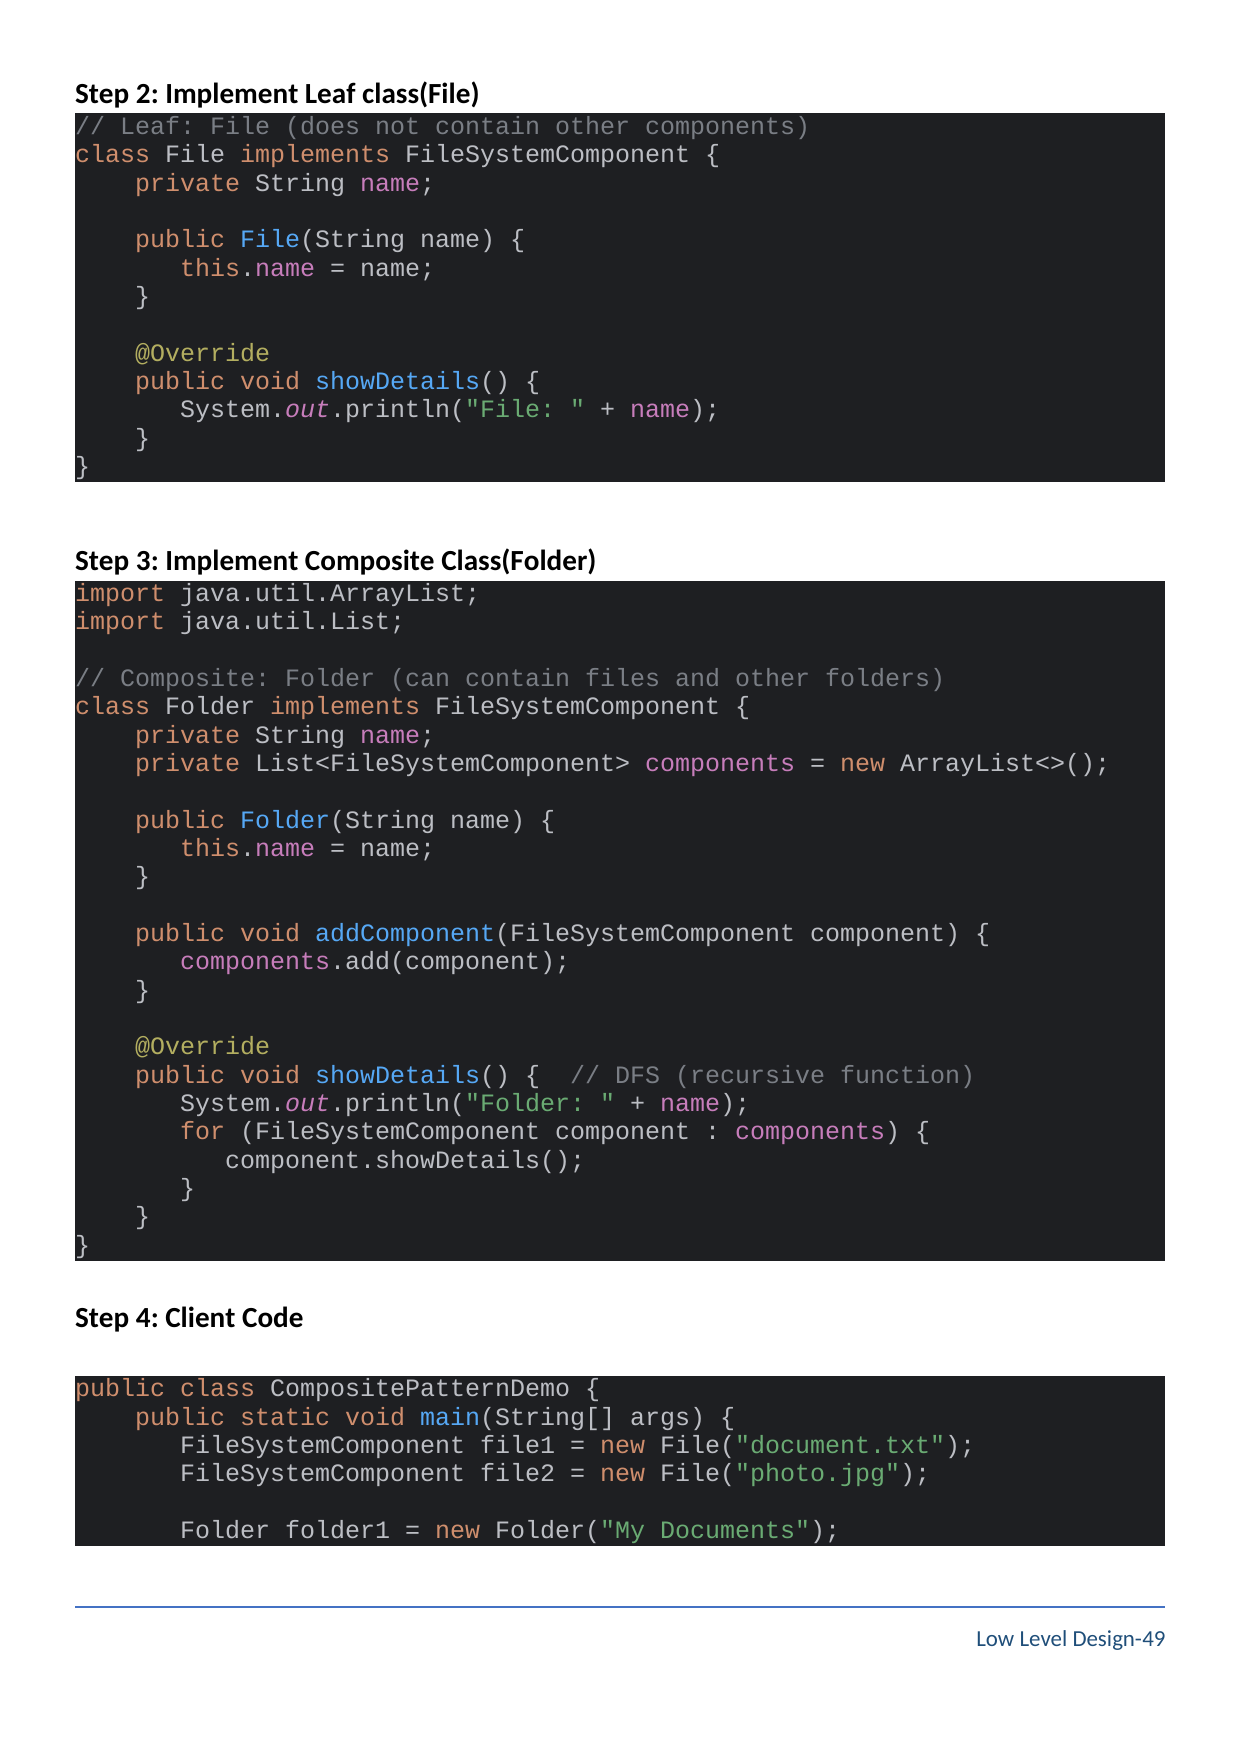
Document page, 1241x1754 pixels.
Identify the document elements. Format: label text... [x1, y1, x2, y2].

text Step 2: Implement Leaf class(File) [75, 75, 1165, 111]
text Step 3: Implement Composite Class(Folder) [75, 542, 1165, 578]
text // Leaf: File (does not contain other components) class File implements FileSystemComponent { private String name; public File(String name) { this.name = name; } @Override public void showDetails() { System.out.println("File: " + name); } } [75, 113, 1165, 482]
text Step 4: Client Code [75, 1299, 1165, 1334]
text import java.util.ArrayList; import java.util.List; // Composite: Folder (can contain files and other folders) class Folder implements FileSystemComponent { private String name; private List<FileSystemComponent> components = new ArrayList<>(); public Folder(String name) { this.name = name; } public void addComponent(FileSystemComponent component) { components.add(component); } @Override public void showDetails() { // DFS (recursive function) System.out.println("Folder: " + name); for (FileSystemComponent component : components) { component.showDetails(); } } } [75, 581, 1165, 1261]
